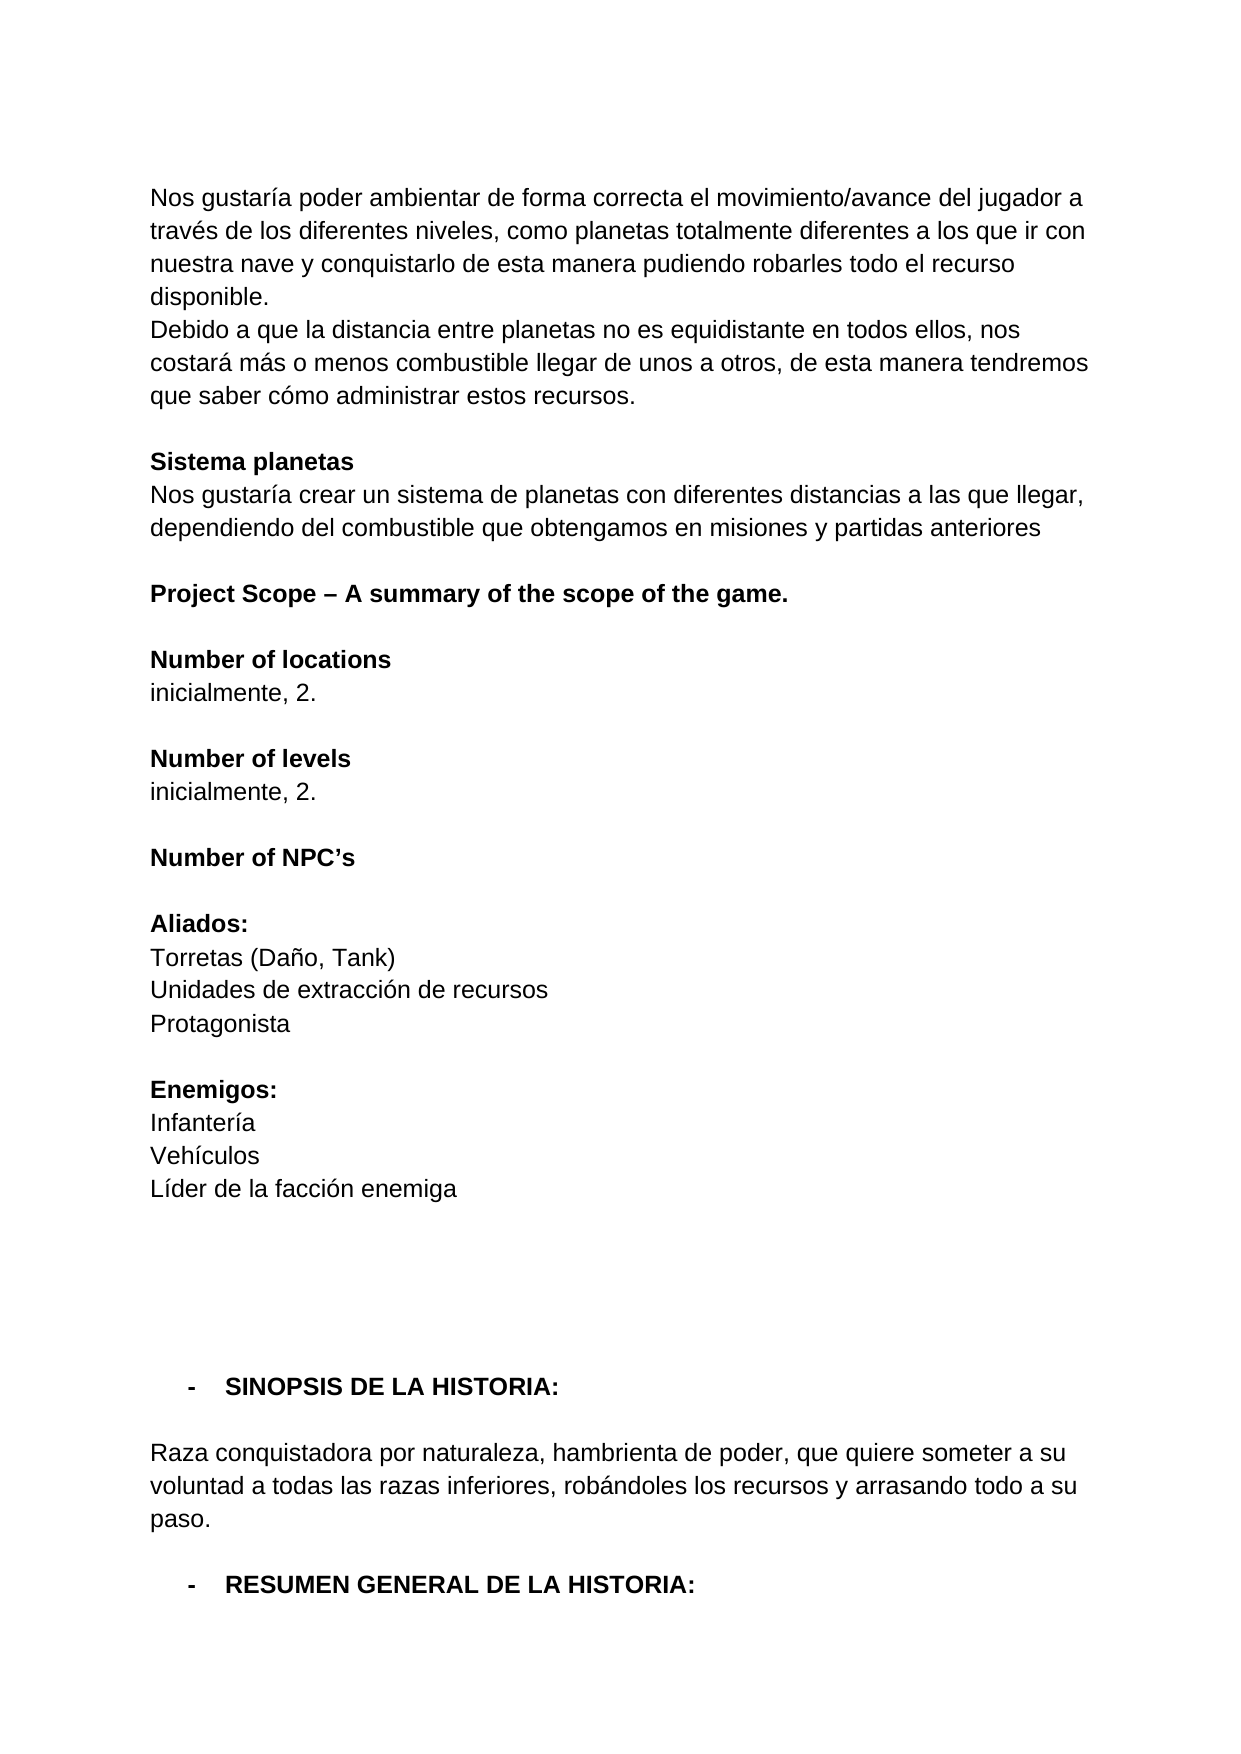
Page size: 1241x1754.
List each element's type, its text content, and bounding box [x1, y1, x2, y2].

text Infantería [150, 1108, 1090, 1136]
text Number of NPC’s [150, 843, 1090, 872]
text Debido a que la distancia entre planetas no es equidistante en todos ellos, nos costará más o menos combustible llegar de unos a otros, de esta manera tendremos que saber cómo administrar estos recursos. [150, 315, 1090, 410]
list RESUMEN GENERAL DE LA HISTORIA: [187, 1570, 1090, 1599]
text Unidades de extracción de recursos [150, 976, 1090, 1004]
text Protagonista [150, 1008, 1090, 1037]
text Raza conquistadora por naturaleza, hambrienta de poder, que quiere someter a su voluntad a todas las razas inferiores, robándoles los recursos y arrasando todo a su paso. [150, 1438, 1090, 1533]
list SINOPSIS DE LA HISTORIA: [187, 1372, 1090, 1401]
text Enemigos: [150, 1074, 1090, 1103]
text Number of levels [150, 744, 1090, 773]
text Torretas (Daño, Tank) [150, 942, 1090, 971]
text inicialmente, 2. [150, 678, 1090, 707]
text Nos gustaría poder ambientar de forma correcta el movimiento/avance del jugador a través de los diferentes niveles, como planetas totalmente diferentes a los que ir con nuestra nave y conquistarlo de esta manera pudiendo robarles todo el recurso disponible. [150, 183, 1090, 311]
text Aliados: [150, 909, 1090, 938]
text Project Scope – A summary of the scope of the game. [150, 579, 1090, 608]
text Vehículos [150, 1141, 1090, 1169]
text inicialmente, 2. [150, 777, 1090, 806]
text Nos gustaría crear un sistema de planetas con diferentes distancias a las que llegar, dependiendo del combustible que obtengamos en misiones y partidas anteriores [150, 480, 1090, 542]
text Sistema planetas [150, 447, 1090, 476]
text Number of locations [150, 645, 1090, 674]
text Líder de la facción enemiga [150, 1174, 1090, 1202]
